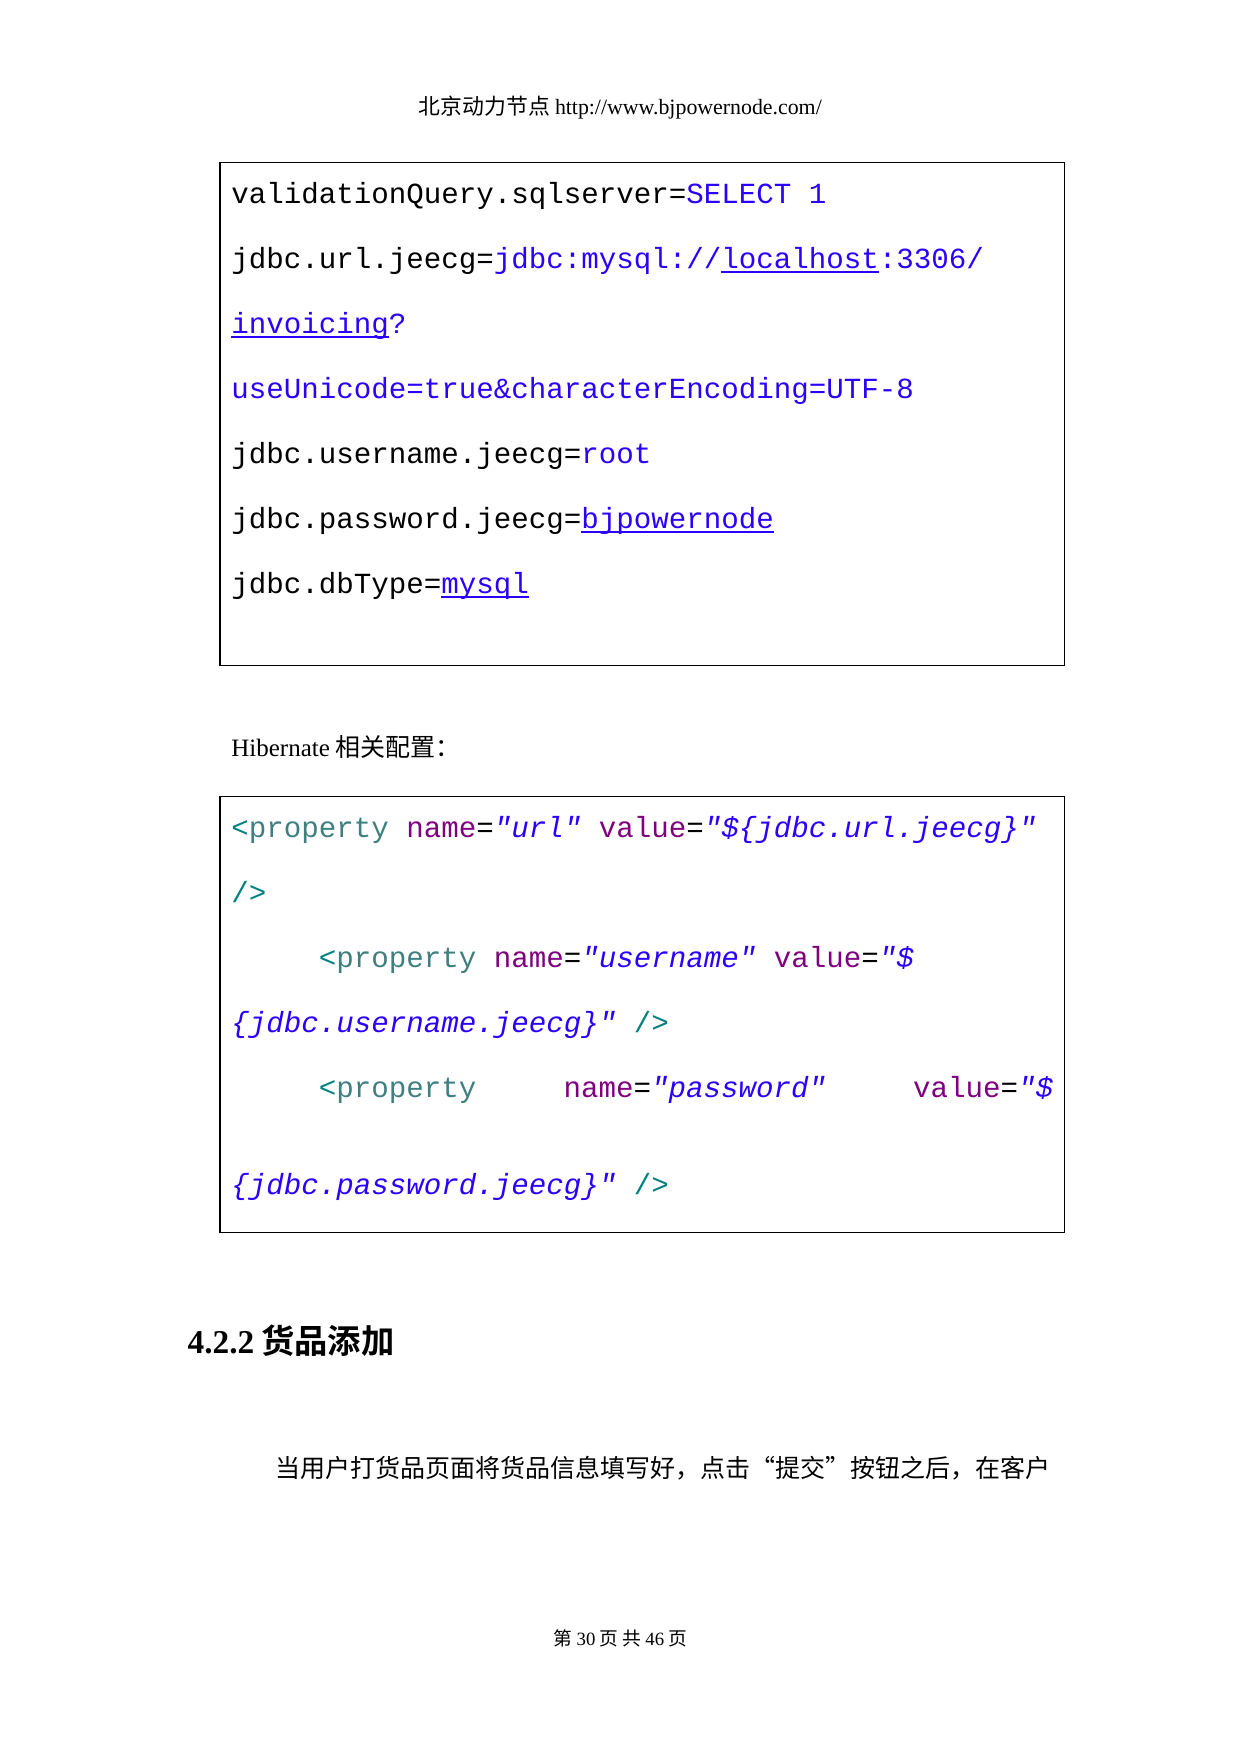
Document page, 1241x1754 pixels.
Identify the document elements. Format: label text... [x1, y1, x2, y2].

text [231, 1434, 1053, 1499]
text Hibernate相关配置： [231, 713, 1053, 778]
table_header <property name="url" value="${jdbc.url.jeecg}" /> <property name="username" value="${jdbc.username.jeecg}" /> <property name="password" value="${jdbc.password.jeecg}" /> [221, 797, 1064, 1232]
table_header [221, 163, 1064, 665]
subtitle 货品添加 [187, 1307, 1053, 1372]
